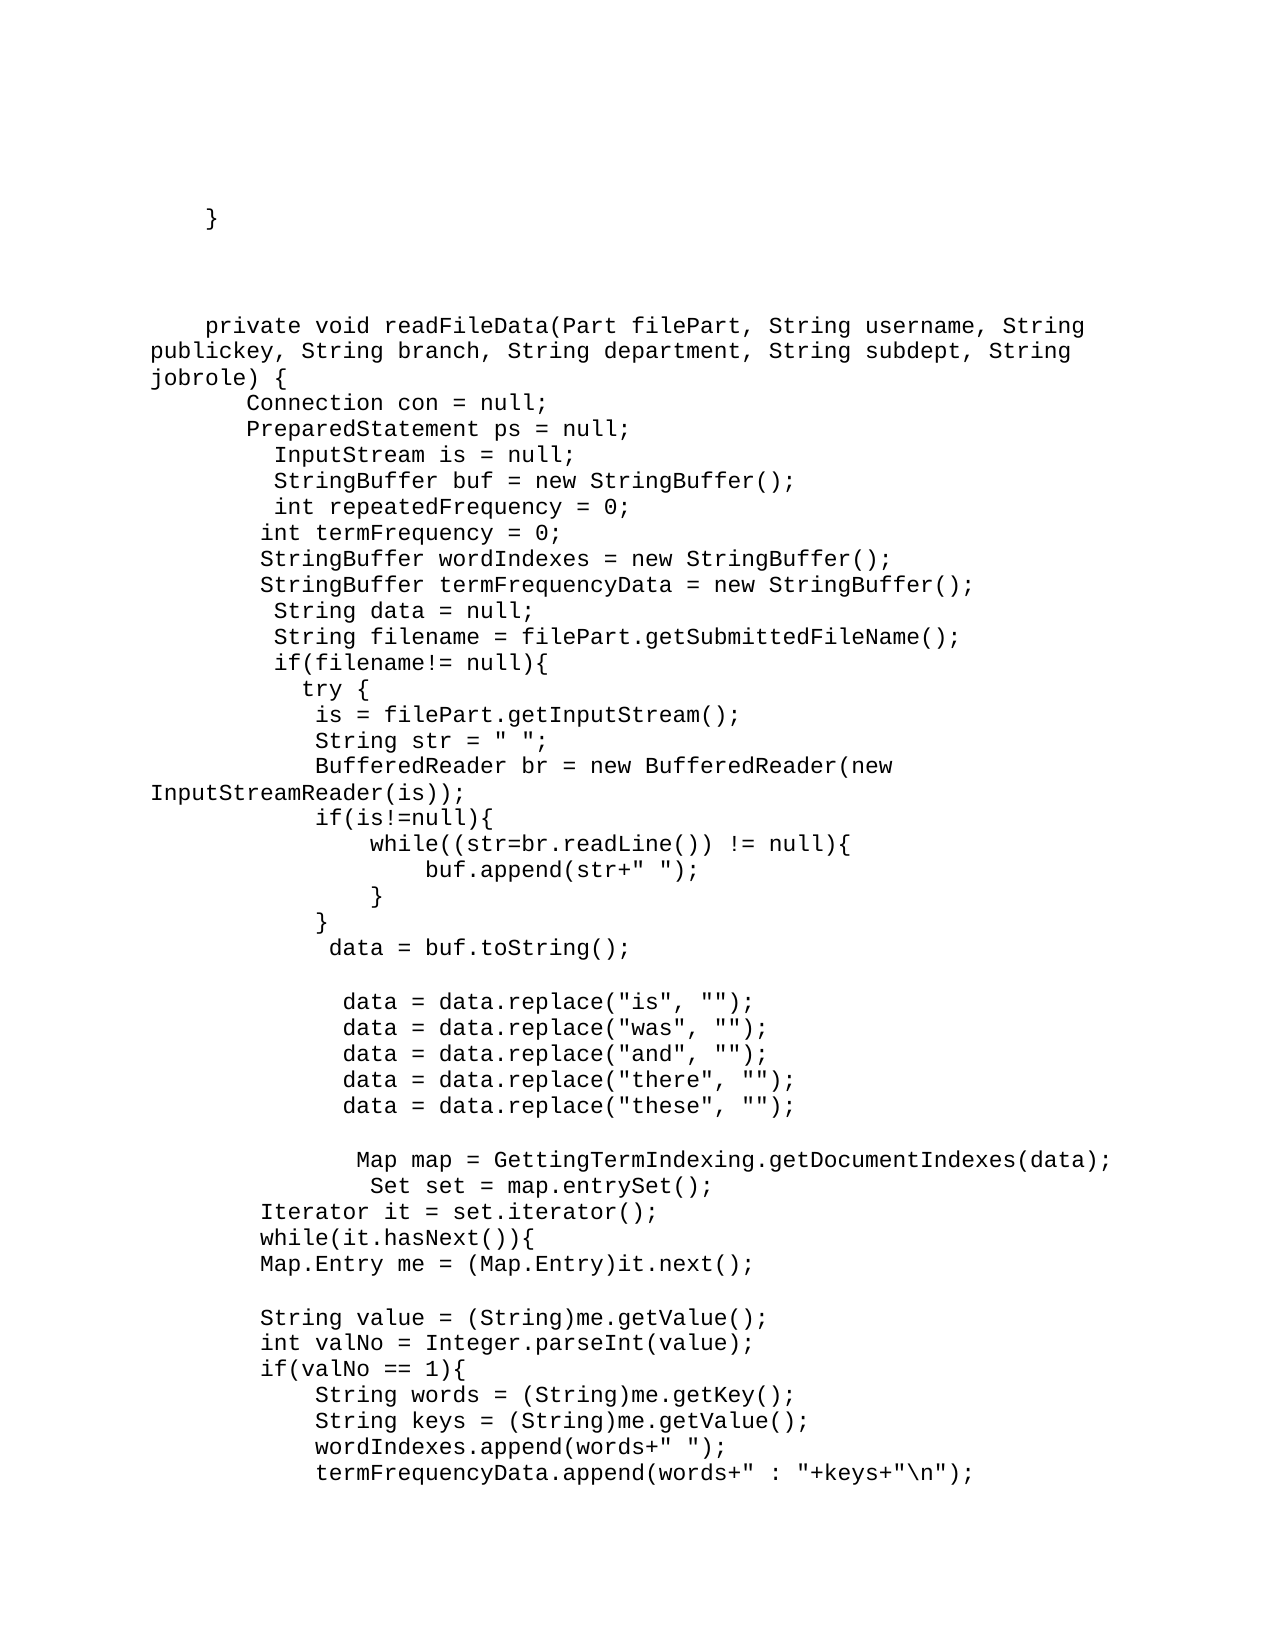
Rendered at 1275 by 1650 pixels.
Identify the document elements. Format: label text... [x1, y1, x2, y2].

text private void readFileData(Part filePart, String username, String publickey, String branch, String department, String subdept, String jobrole) { [150, 314, 1125, 392]
text int repeatedFrequency = 0; [150, 496, 1125, 521]
text PreparedStatement ps = null; [150, 418, 1125, 444]
text Map.Entry me = (Map.Entry)it.next(); [150, 1252, 1125, 1278]
text termFrequencyData.append(words+" : "+keys+"\n"); [150, 1461, 1125, 1487]
text data = data.replace("was", ""); [150, 1016, 1125, 1042]
text String str = " "; [150, 729, 1125, 755]
text } [150, 206, 1125, 232]
text int valNo = Integer.parseInt(value); [150, 1332, 1125, 1358]
text while((str=br.readLine()) != null){ [150, 833, 1125, 859]
text String keys = (String)me.getValue(); [150, 1409, 1125, 1436]
text wordIndexes.append(words+" "); [150, 1436, 1125, 1461]
text String filename = filePart.getSubmittedFileName(); [150, 625, 1125, 651]
text Map map = GettingTermIndexing.getDocumentIndexes(data); [150, 1148, 1125, 1174]
text data = data.replace("there", ""); [150, 1068, 1125, 1094]
text buf.append(str+" "); [150, 859, 1125, 884]
text try { [150, 677, 1125, 703]
text String data = null; [150, 599, 1125, 625]
text Connection con = null; [150, 392, 1125, 418]
text data = buf.toString(); [150, 936, 1125, 962]
text data = data.replace("and", ""); [150, 1042, 1125, 1068]
text while(it.hasNext()){ [150, 1226, 1125, 1252]
text String value = (String)me.getValue(); [150, 1306, 1125, 1332]
text StringBuffer buf = new StringBuffer(); [150, 469, 1125, 496]
text if(filename!= null){ [150, 651, 1125, 677]
text String words = (String)me.getKey(); [150, 1384, 1125, 1409]
text BufferedReader br = new BufferedReader(new InputStreamReader(is)); [150, 755, 1125, 807]
text int termFrequency = 0; [150, 521, 1125, 547]
text } [150, 884, 1125, 911]
text is = filePart.getInputStream(); [150, 703, 1125, 729]
text StringBuffer termFrequencyData = new StringBuffer(); [150, 573, 1125, 599]
text if(valNo == 1){ [150, 1358, 1125, 1384]
text Set set = map.entrySet(); [150, 1174, 1125, 1200]
text data = data.replace("is", ""); [150, 990, 1125, 1016]
text InputStream is = null; [150, 444, 1125, 469]
text StringBuffer wordIndexes = new StringBuffer(); [150, 547, 1125, 573]
text data = data.replace("these", ""); [150, 1094, 1125, 1120]
text } [150, 911, 1125, 936]
text Iterator it = set.iterator(); [150, 1200, 1125, 1226]
text if(is!=null){ [150, 807, 1125, 833]
